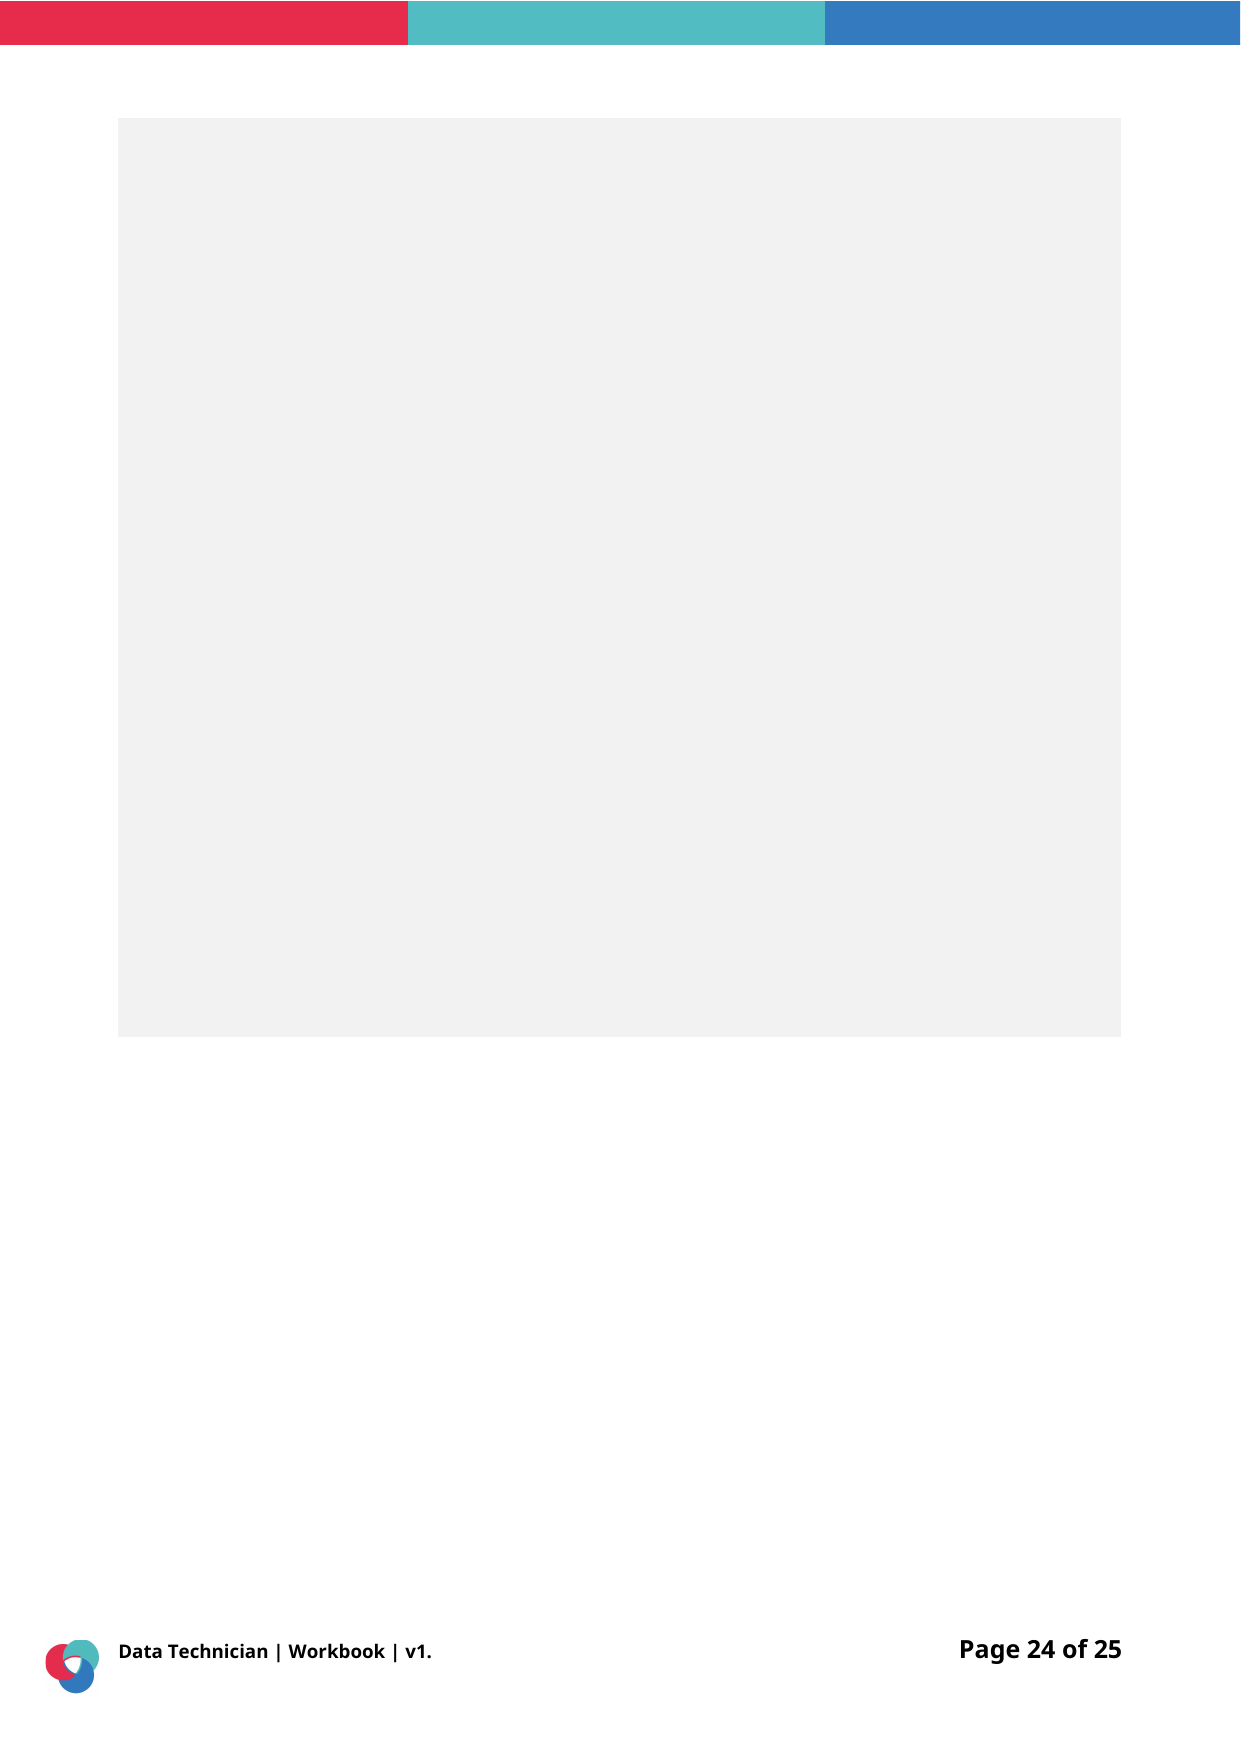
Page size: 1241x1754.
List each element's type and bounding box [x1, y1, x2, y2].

table_header [118, 118, 1121, 1037]
picture [45, 1640, 100, 1694]
